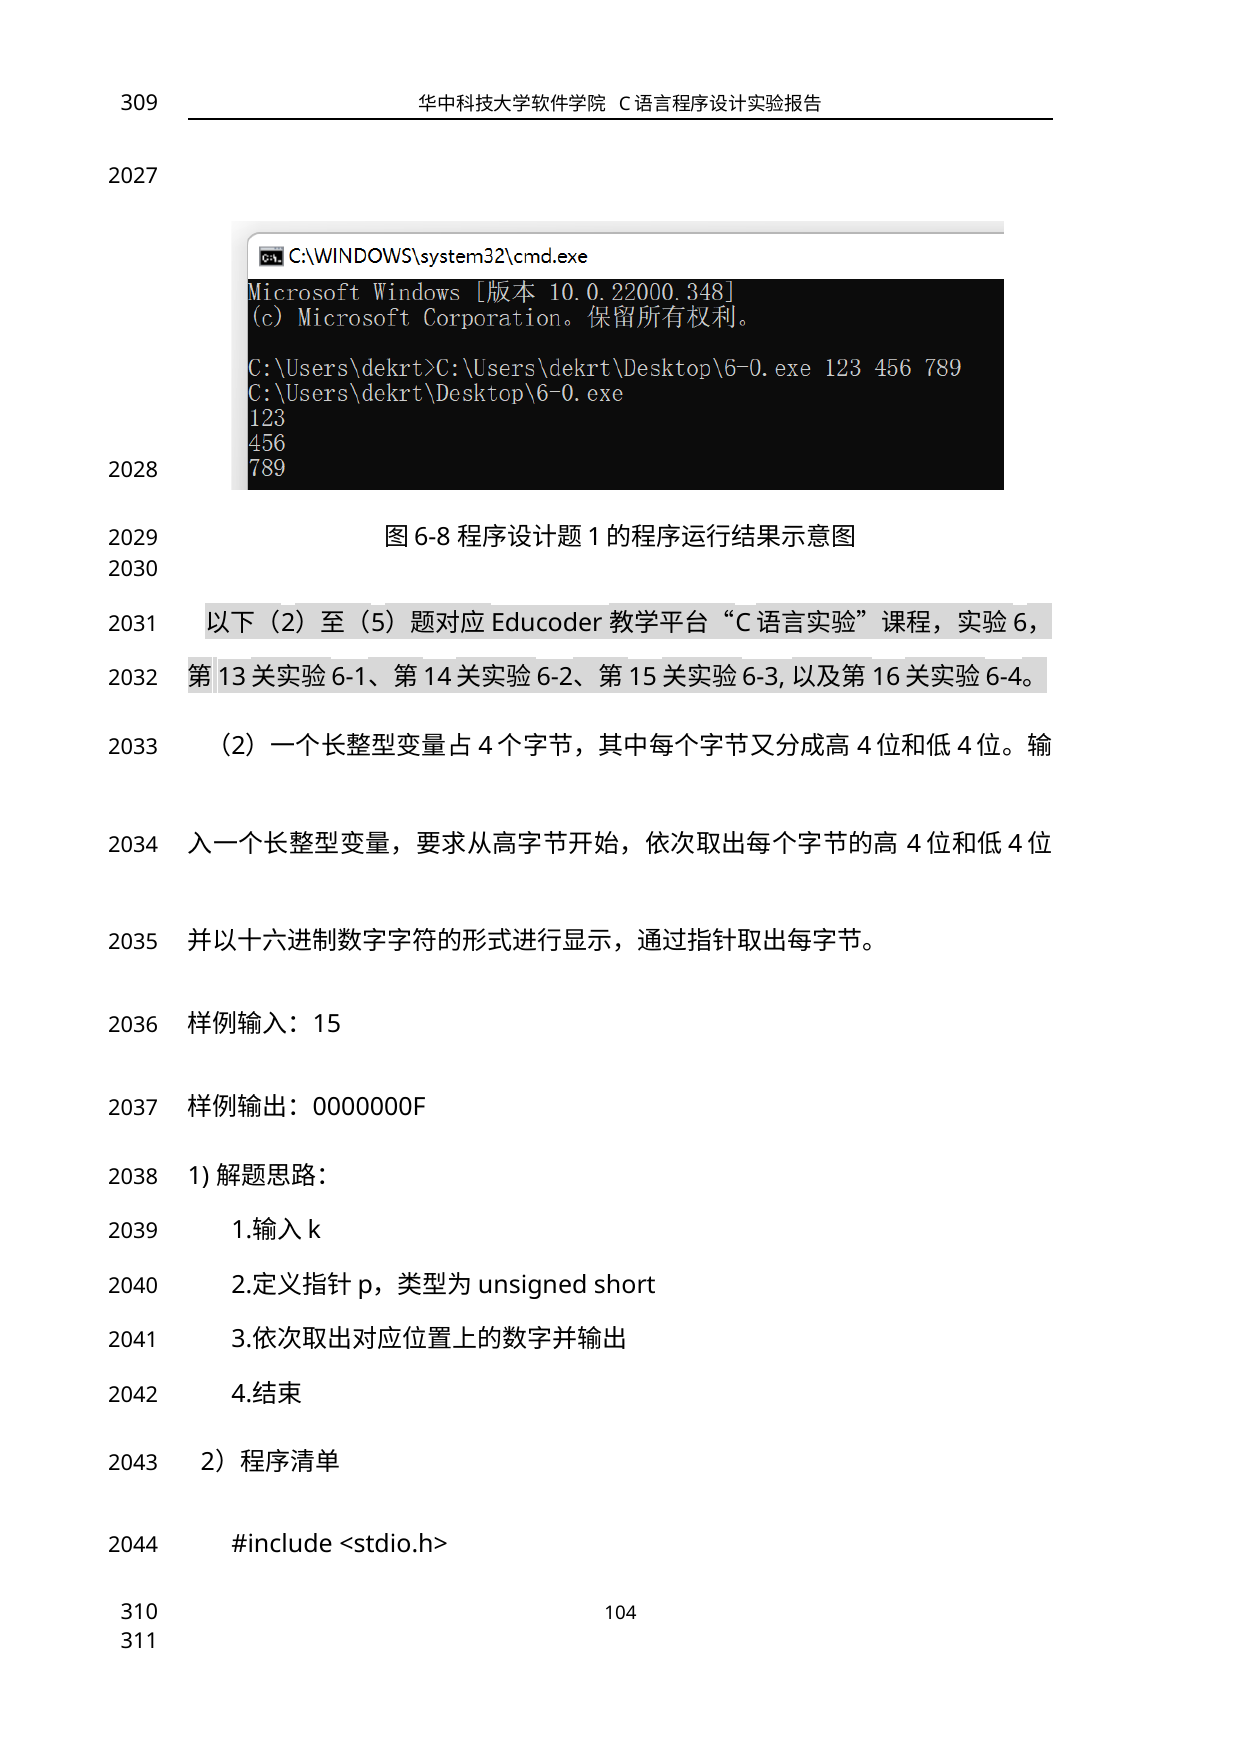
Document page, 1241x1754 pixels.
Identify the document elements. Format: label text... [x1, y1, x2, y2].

text 1) 解题思路： [187, 1156, 1053, 1192]
text 样例输出：0000000F [187, 1072, 1053, 1137]
picture [231, 221, 1004, 490]
text 2）程序清单 [187, 1427, 1053, 1492]
text 2.定义指针p，类型为unsigned short [187, 1264, 1053, 1301]
text 以下（2）至（5）题对应Educoder 教学平台“C语言实验”课程，实验6，第13关实验6-1、第14关实验6-2、第15关实验6-3, 以及第16关实验6-4。 [187, 602, 1053, 693]
text 图6-8 程序设计题1的程序运行结果示意图 [187, 517, 1053, 553]
text 4.结束 [187, 1373, 1053, 1409]
text 1.输入k [187, 1210, 1053, 1246]
text （2）一个长整型变量占4个字节，其中每个字节又分成高4位和低4位。输入一个长整型变量，要求从高字节开始，依次取出每个字节的高4位和低4位并以十六进制数字字符的形式进行显示，通过指针取出每字节。 [187, 711, 1053, 971]
text 3.依次取出对应位置上的数字并输出 [187, 1319, 1053, 1355]
text #include <stdio.h> [187, 1511, 1053, 1576]
text 样例输入：15 [187, 989, 1053, 1054]
